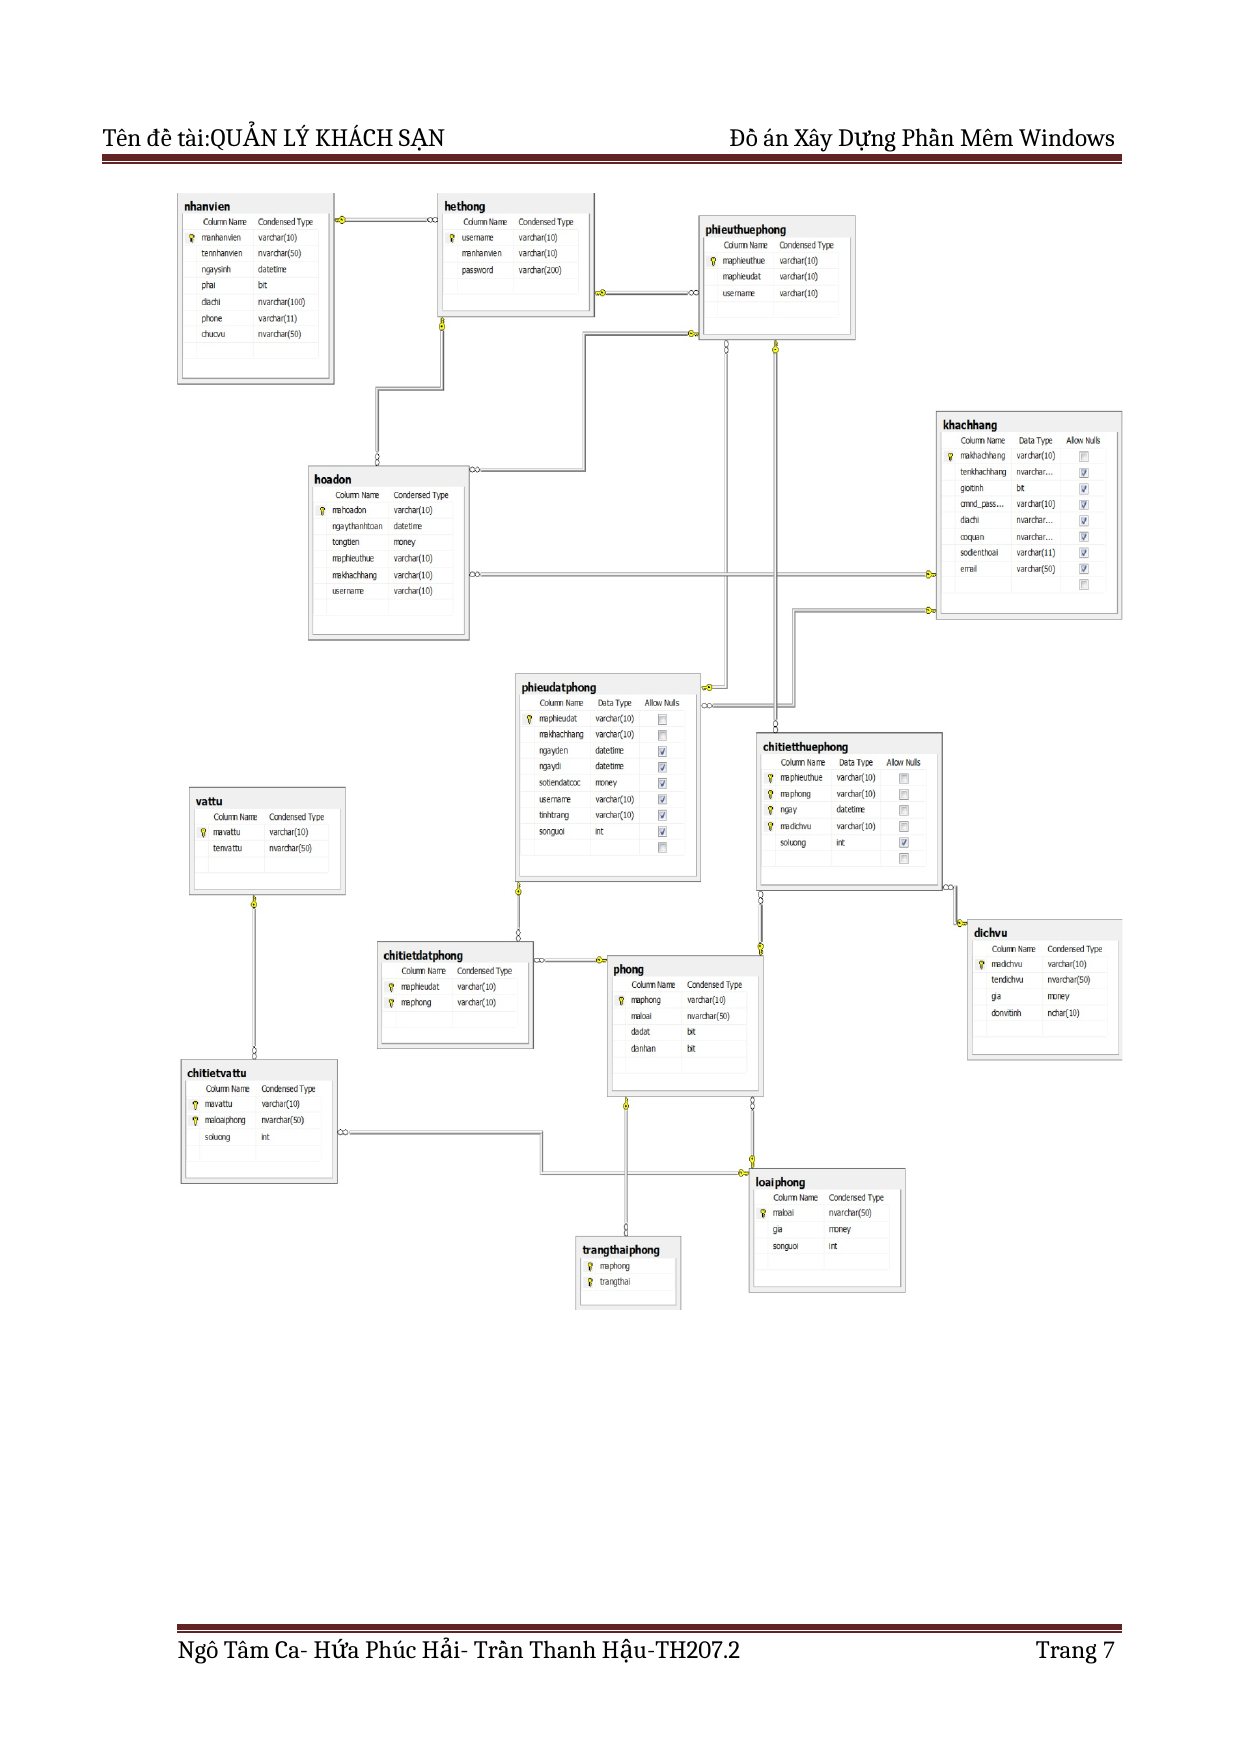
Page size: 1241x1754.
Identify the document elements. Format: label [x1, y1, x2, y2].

picture [177, 193, 1123, 1310]
